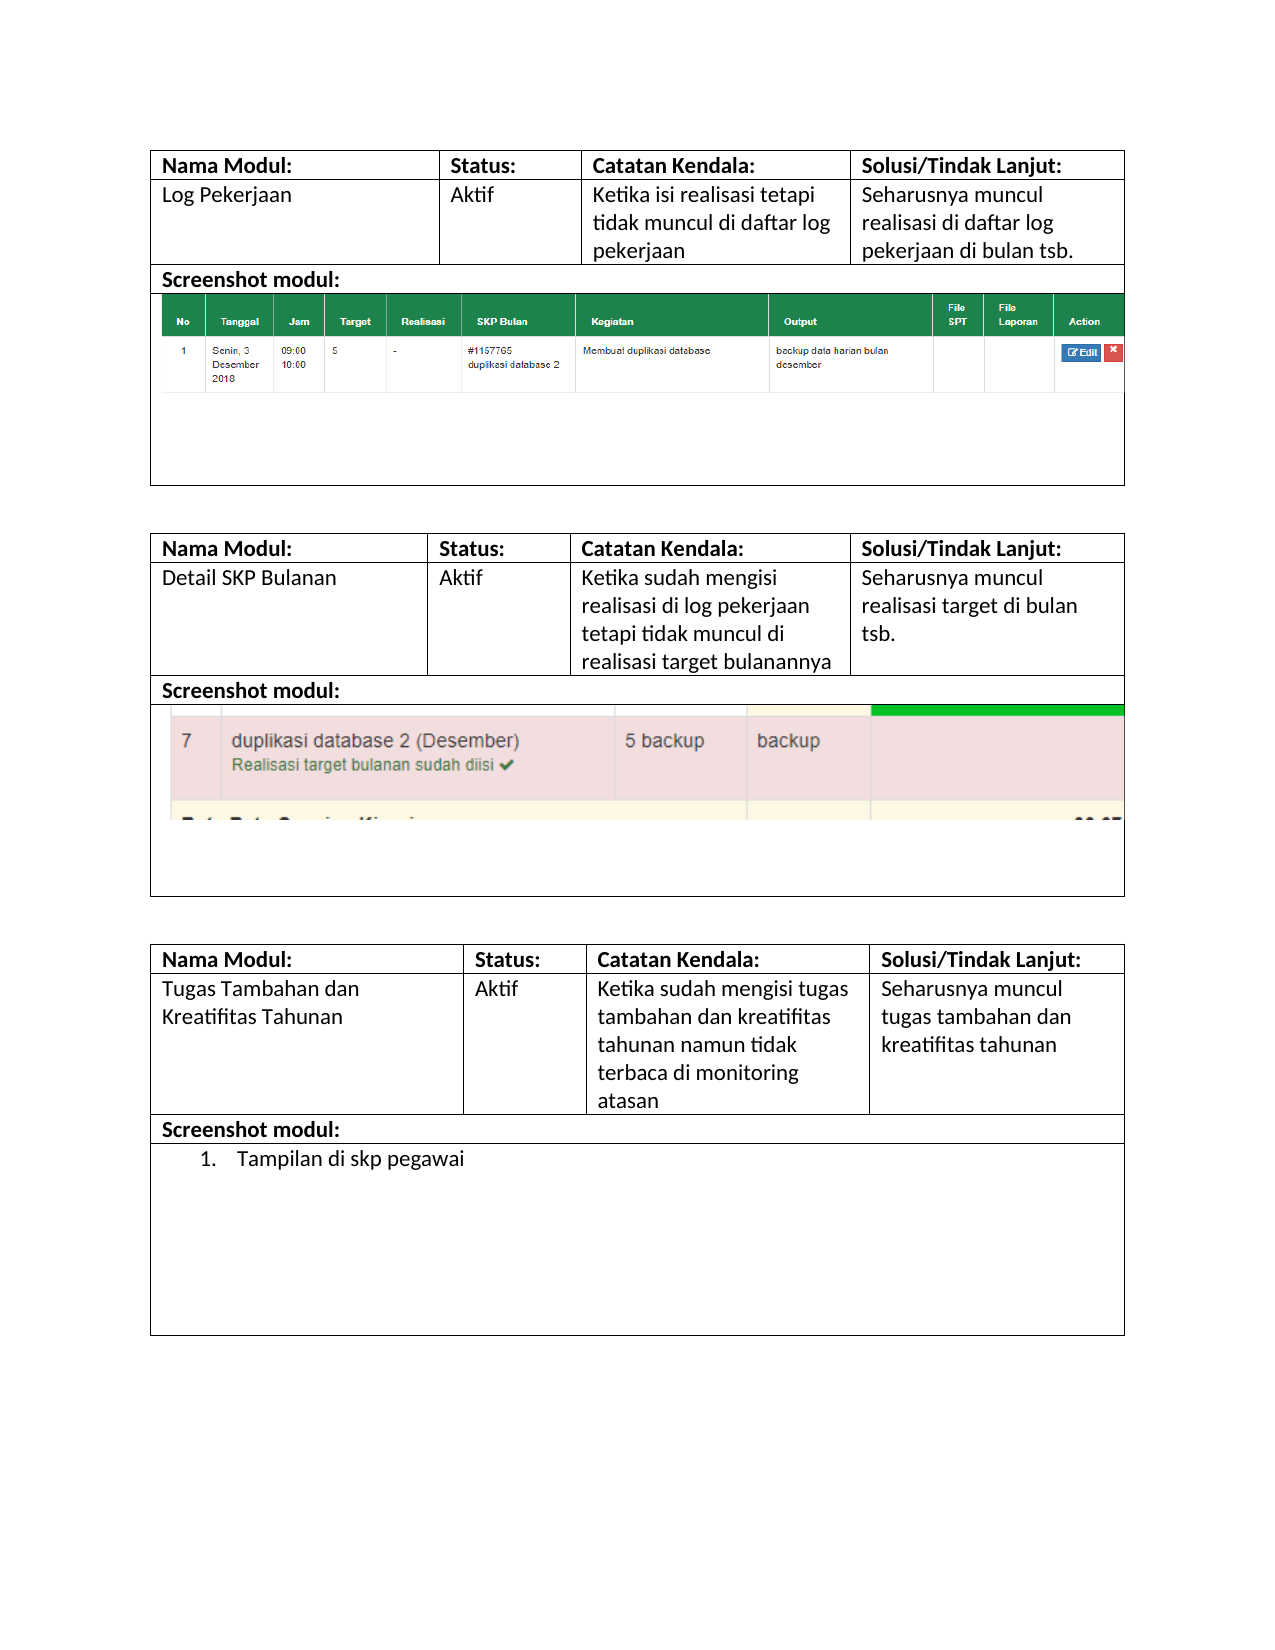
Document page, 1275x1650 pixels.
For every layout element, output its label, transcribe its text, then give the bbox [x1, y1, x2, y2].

table_cell Ketika sudah mengisi realisasi di log pekerjaan tetapi tidak muncul di realisasi target bulanannya [571, 563, 850, 675]
table_header Solusi/Tindak Lanjut: [851, 534, 1124, 562]
table_header Catatan Kendala: [571, 534, 850, 562]
table_cell Aktif [428, 563, 570, 675]
table_cell [151, 294, 1124, 485]
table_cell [151, 1144, 1124, 1334]
table_header Solusi/Tindak Lanjut: [851, 151, 1124, 179]
table_header Catatan Kendala: [587, 945, 869, 973]
table_header Status: [464, 945, 586, 973]
table_header Catatan Kendala: [582, 151, 850, 179]
table_header Solusi/Tindak Lanjut: [870, 945, 1124, 973]
table_header Nama Modul: [151, 151, 439, 179]
table_cell Screenshot modul: [151, 676, 1124, 704]
table_header Status: [440, 151, 581, 179]
table_cell Detail SKP Bulanan [151, 563, 427, 675]
table_cell Log Pekerjaan [151, 180, 439, 264]
table_cell Ketika isi realisasi tetapi tidak muncul di daftar log pekerjaan [582, 180, 850, 264]
table_header Nama Modul: [151, 945, 463, 973]
table_cell Tugas Tambahan dan Kreatifitas Tahunan [151, 974, 463, 1114]
table_cell Seharusnya muncul realisasi target di bulan tsb. [851, 563, 1124, 675]
table_cell Aktif [464, 974, 586, 1114]
table_cell Aktif [440, 180, 581, 264]
table_cell Screenshot modul: [151, 1115, 1124, 1143]
table_cell Ketika sudah mengisi tugas tambahan dan kreatifitas tahunan namun tidak terbaca di monitoring atasan [587, 974, 869, 1114]
table_header Nama Modul: [151, 534, 427, 562]
table_cell Screenshot modul: [151, 265, 1124, 293]
table_cell [151, 705, 1124, 896]
table_cell Seharusnya muncul tugas tambahan dan kreatifitas tahunan [870, 974, 1124, 1114]
table_header Status: [428, 534, 570, 562]
table_cell Seharusnya muncul realisasi di daftar log pekerjaan di bulan tsb. [851, 180, 1124, 264]
